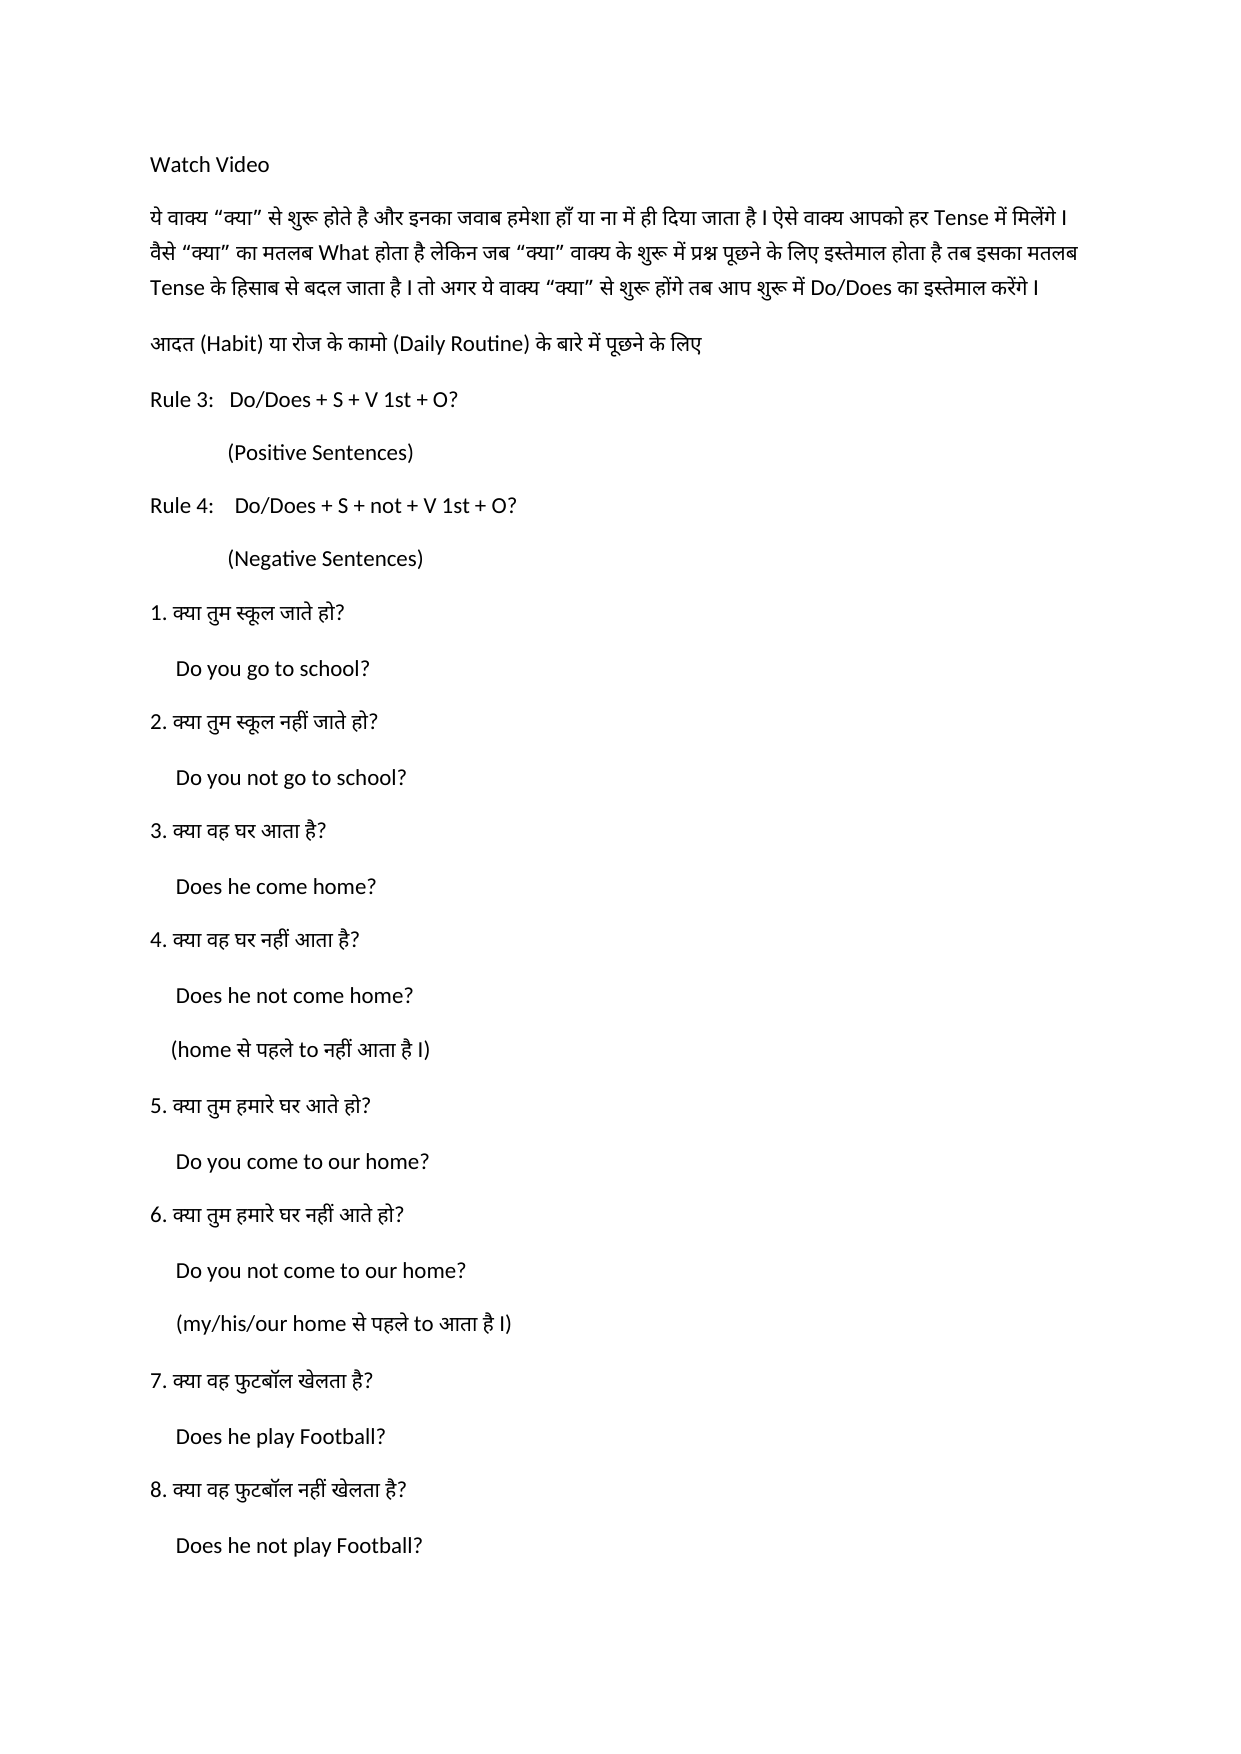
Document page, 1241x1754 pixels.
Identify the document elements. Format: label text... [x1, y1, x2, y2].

text 5. क्या तुम हमारे घर आते हो? [150, 1091, 1090, 1122]
text Do you go to school? [150, 654, 1090, 682]
text Do you not go to school? [150, 763, 1090, 791]
text Rule 4: Do/Does + S + not + V 1st + O? [150, 492, 1090, 519]
text 7. क्या वह फुटबॉल खेलता है? [150, 1366, 1090, 1397]
text (Positive Sentences) [150, 438, 1090, 467]
text 8. क्या वह फुटबॉल नहीं खेलता है? [150, 1475, 1090, 1506]
text 2. क्या तुम स्कूल नहीं जाते हो? [150, 707, 1090, 738]
text 4. क्या वह घर नहीं आता है? [150, 925, 1090, 956]
text Do you not come to our home? [150, 1256, 1090, 1284]
text Watch Video [150, 150, 1090, 178]
text Does he come home? [150, 872, 1090, 900]
text Does he not play Football? [150, 1531, 1090, 1559]
text Do you come to our home? [150, 1147, 1090, 1175]
text (Negative Sentences) [150, 544, 1090, 573]
text आदत (Habit) या रोज के कामो (Daily Routine) के बारे में पूछने के लिए [150, 329, 1090, 360]
text 6. क्या तुम हमारे घर नहीं आते हो? [150, 1200, 1090, 1231]
text Does he not come home? [150, 982, 1090, 1010]
text ये वाक्य “क्या” से शुरू होते है और इनका जवाब हमेशा हाँ या ना में ही दिया जाता है I ऐसे वाक्य आपको हर Tense में मिलेंगे I वैसे “क्या” का मतलब What होता है लेकिन जब “क्या” वाक्य के शुरू में प्रश्न पूछने के लिए इस्तेमाल होता है तब इसका मतलब Tense के हिसाब से बदल जाता है I तो अगर ये वाक्य “क्या” से शुरू होंगे तब आप शुरू में Do/Does का इस्तेमाल करेंगे I [150, 203, 1090, 304]
text Rule 3: Do/Does + S + V 1st + O? [150, 386, 1090, 413]
text (home से पहले to नहीं आता है I) [150, 1035, 1090, 1066]
text 3. क्या वह घर आता है? [150, 816, 1090, 847]
text 1. क्या तुम स्कूल जाते हो? [150, 598, 1090, 628]
text Does he play Football? [150, 1422, 1090, 1450]
text (my/his/our home से पहले to आता है I) [150, 1309, 1090, 1340]
